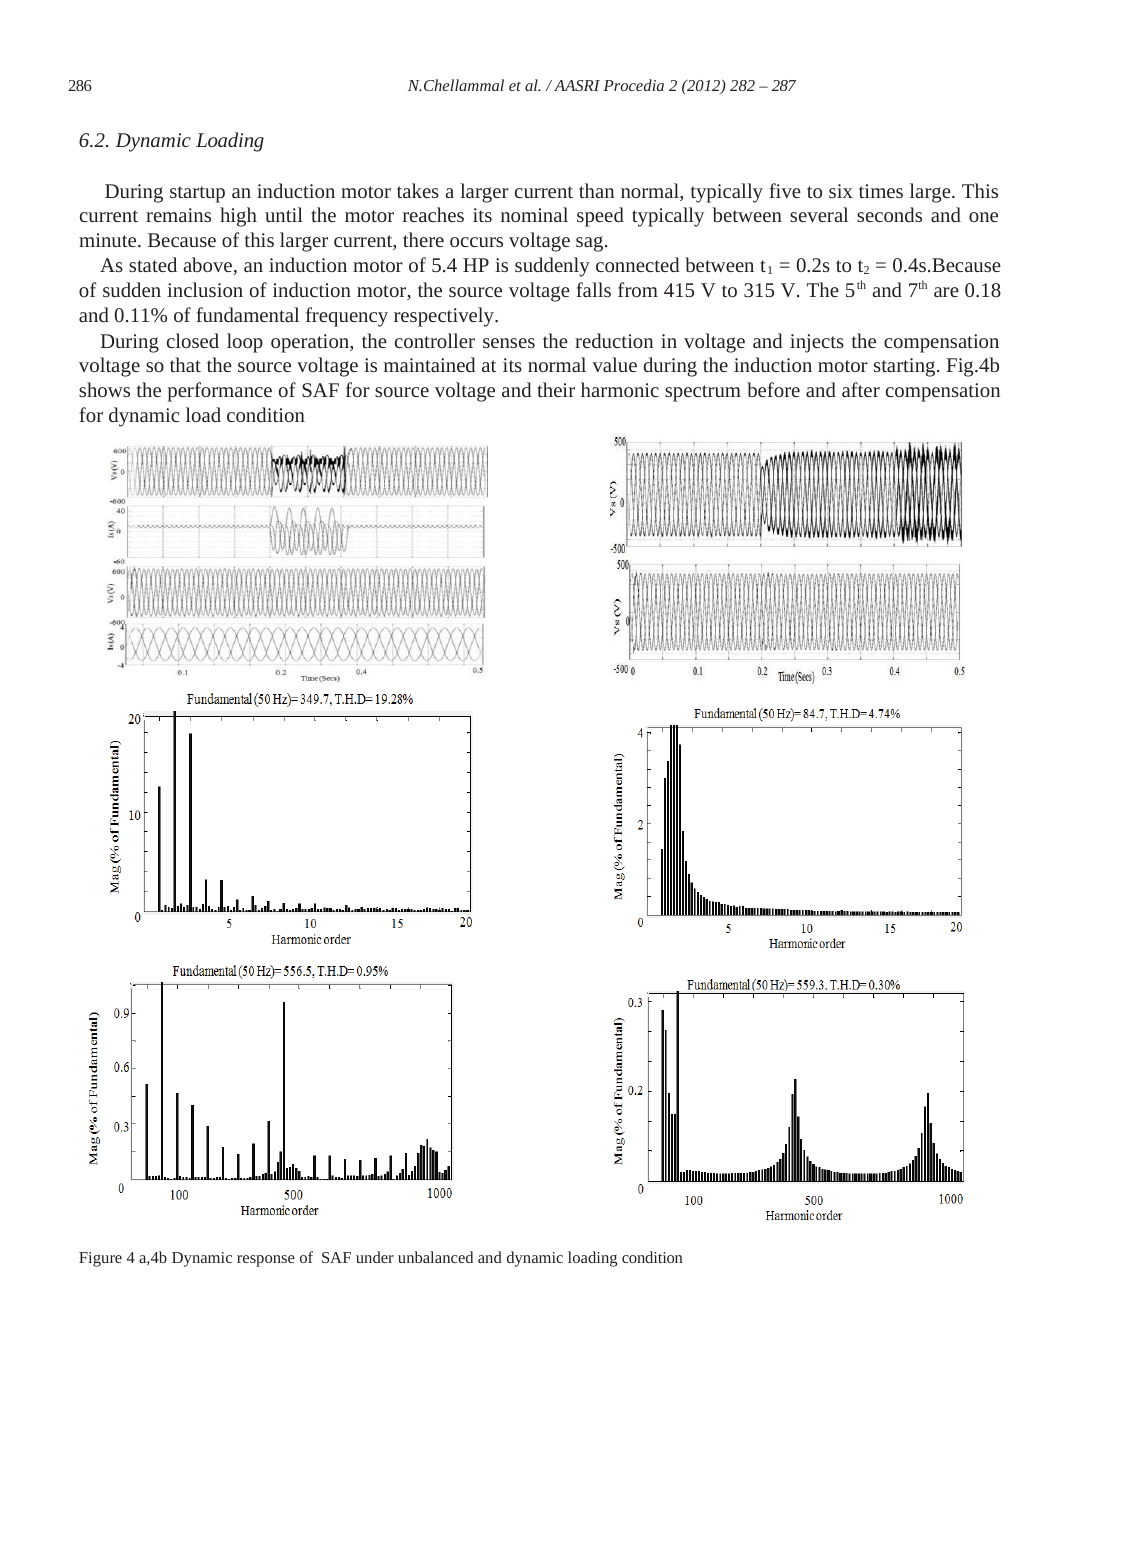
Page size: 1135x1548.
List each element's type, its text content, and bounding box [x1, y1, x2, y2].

list Dynamic Loading [79, 128, 1030, 152]
text As stated above, an induction motor of 5.4 HP is suddenly connected between t1 = 0.2s to t2 = 0.4s.Because of sudden inclusion of induction motor, the source voltage falls from 415 V to 315 V. The 5th and 7th are 0.18 and 0.11% of fundamental frequency respectively. [79, 253, 1001, 327]
picture [100, 443, 488, 684]
picture [609, 433, 969, 684]
text During startup an induction motor takes a larger current than normal, typically five to six times large. This current remains high until the motor reaches its nominal speed typically between several seconds and one minute. Because of this larger current, there occurs voltage sag. [79, 179, 1001, 252]
picture [613, 979, 965, 1220]
text Figure 4 a,4b Dynamic response of SAF under unbalanced and dynamic loading condition [79, 1247, 1030, 1267]
picture [88, 965, 454, 1215]
text During closed loop operation, the controller senses the reduction in voltage and injects the compensation voltage so that the source voltage is maintained at its normal value during the induction motor starting. Fig.4b shows the performance of SAF for source voltage and their harmonic spectrum before and after compensation for dynamic load condition [79, 329, 1001, 427]
picture [109, 693, 473, 944]
picture [613, 708, 963, 948]
